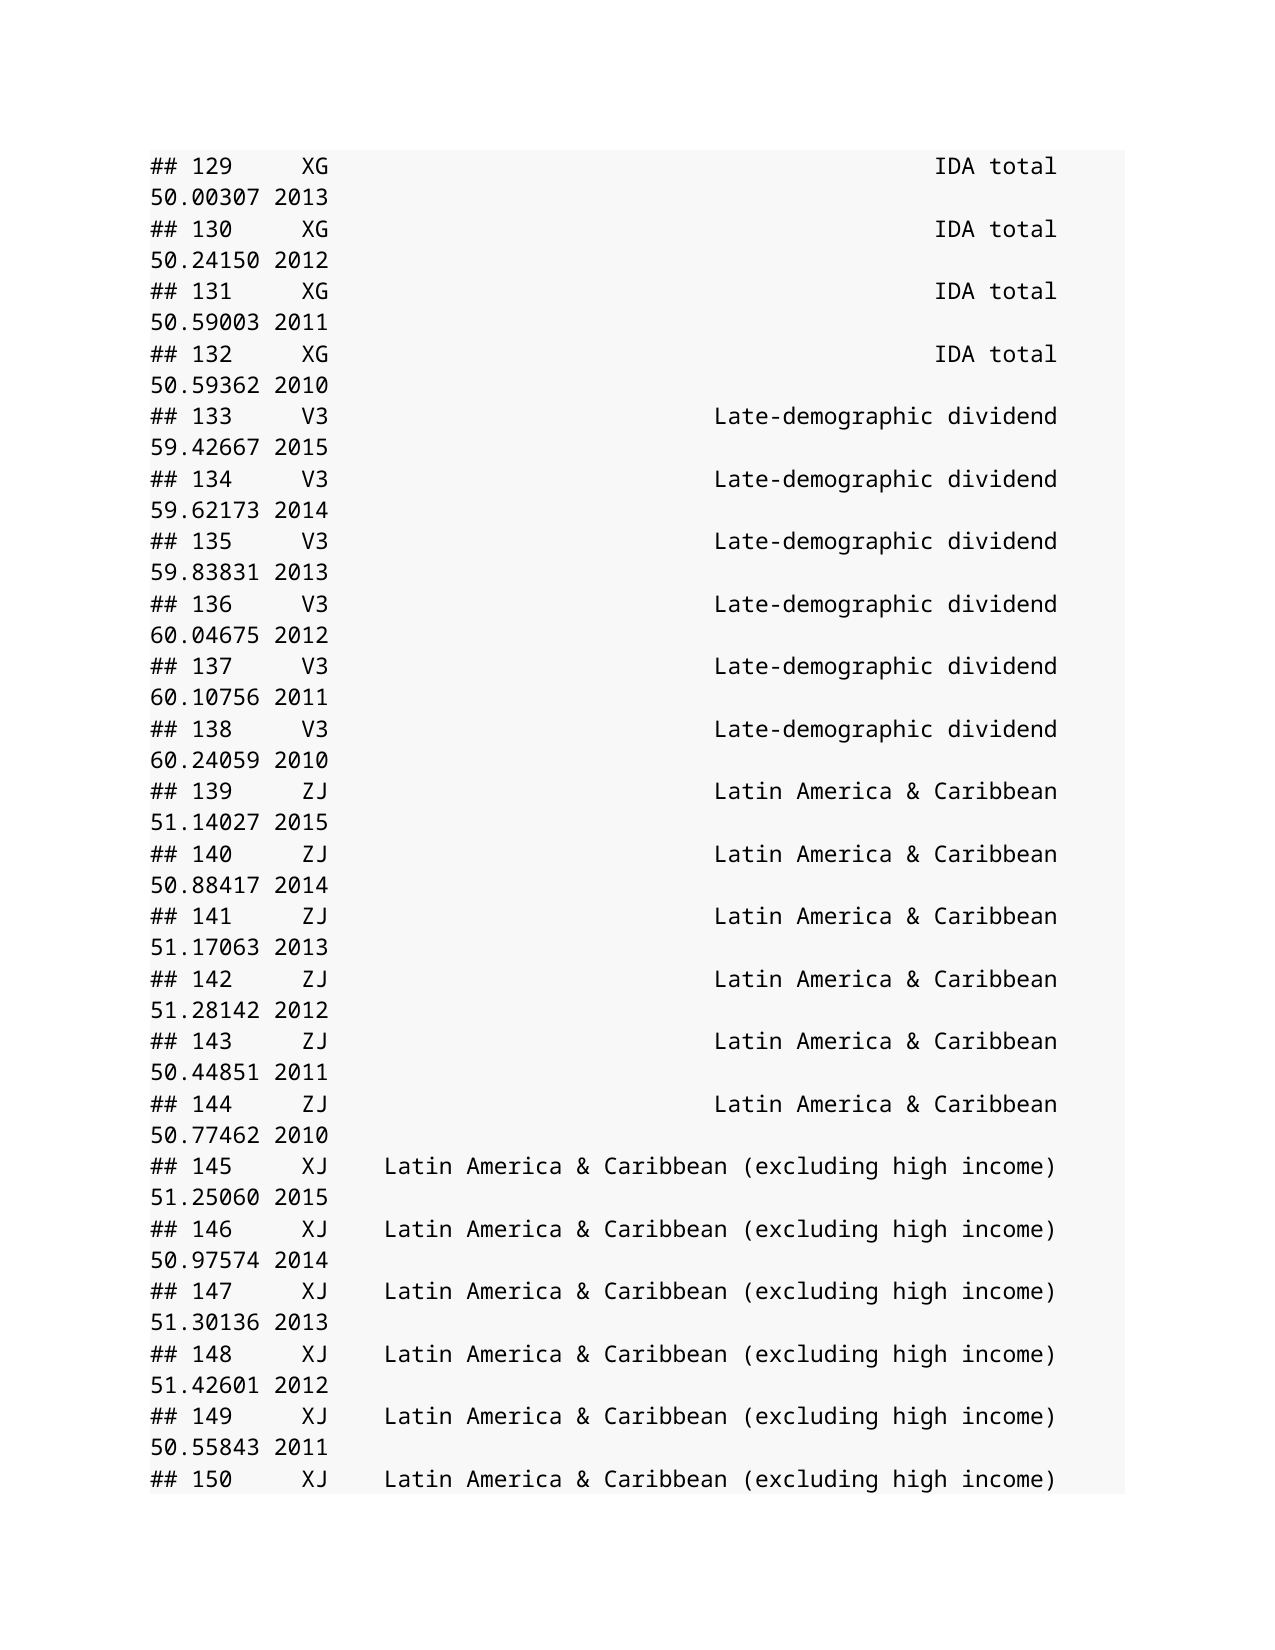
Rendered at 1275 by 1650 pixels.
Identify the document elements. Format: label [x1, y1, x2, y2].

text [150, 150, 1125, 1494]
